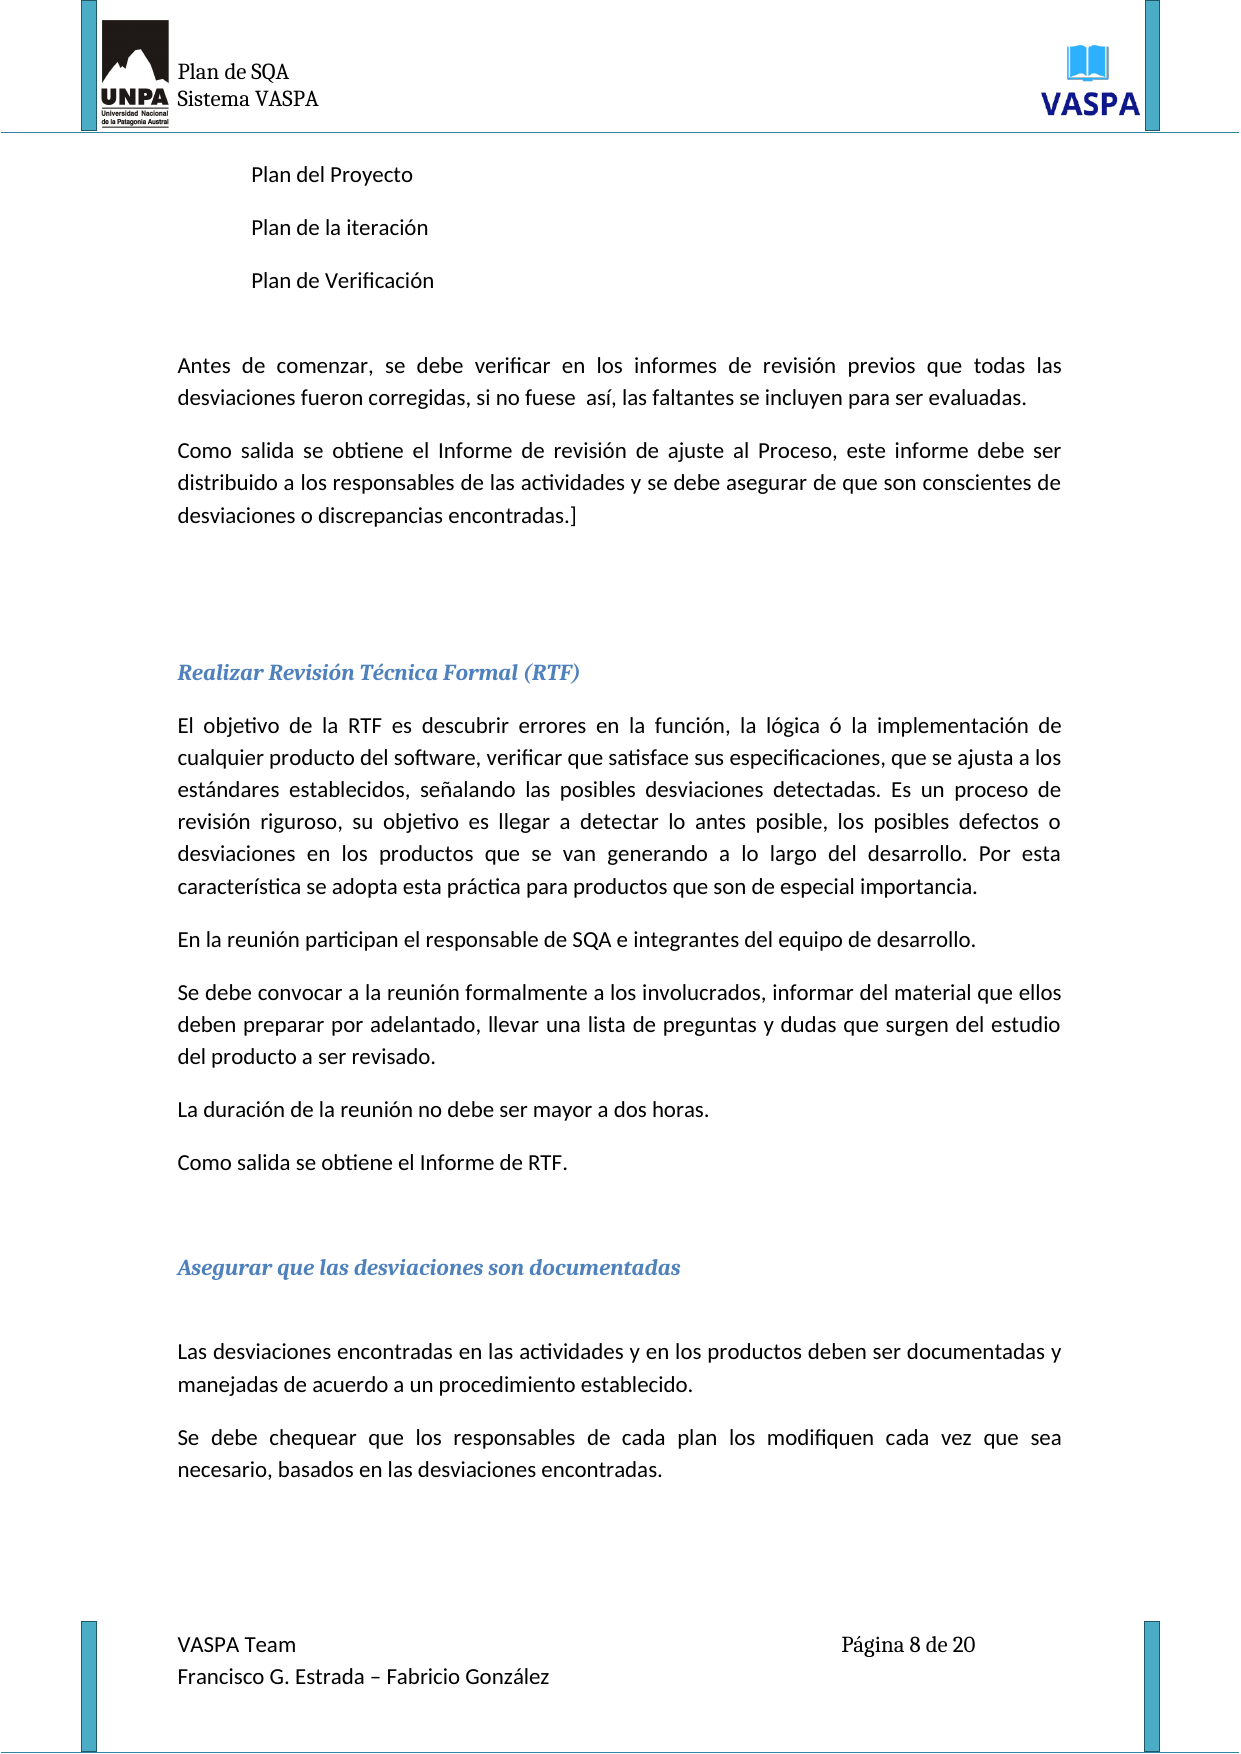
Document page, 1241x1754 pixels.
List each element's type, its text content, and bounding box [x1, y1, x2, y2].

text La duración de la reunión no debe ser mayor a dos horas. [177, 1095, 1063, 1123]
text Plan del Proyecto [177, 160, 1063, 188]
text Realizar Revisión Técnica Formal (RTF) [177, 660, 1063, 686]
text En la reunión participan el responsable de SQA e integrantes del equipo de desarrollo. [177, 925, 1063, 953]
text Plan de la iteración [177, 213, 1063, 241]
picture [100, 18, 170, 129]
text Asegurar que las desviaciones son documentadas [177, 1254, 1063, 1281]
text Como salida se obtiene el Informe de revisión de ajuste al Proceso, este informe debe ser distribuido a los responsables de las actividades y se debe asegurar de que son conscientes de desviaciones o discrepancias encontradas.] [177, 436, 1063, 529]
text Antes de comenzar, se debe verificar en los informes de revisión previos que todas las desviaciones fueron corregidas, si no fuese así, las faltantes se incluyen para ser evaluadas. [177, 319, 1063, 411]
text Las desviaciones encontradas en las actividades y en los productos deben ser documentadas y manejadas de acuerdo a un procedimiento establecido. [177, 1305, 1063, 1398]
text El objetivo de la RTF es descubrir errores en la función, la lógica ó la implementación de cualquier producto del software, verificar que satisface sus especificaciones, que se ajusta a los estándares establecidos, señalando las posibles desviaciones detectadas. Es un proceso de revisión riguroso, su objetivo es llegar a detectar lo antes posible, los posibles defectos o desviaciones en los productos que se van generando a lo largo del desarrollo. Por esta característica se adopta esta práctica para productos que son de especial importancia. [177, 711, 1063, 900]
text Como salida se obtiene el Informe de RTF. [177, 1148, 1063, 1176]
picture [1035, 25, 1145, 132]
text Plan de Verificación [177, 266, 1063, 294]
text Se debe convocar a la reunión formalmente a los involucrados, informar del material que ellos deben preparar por adelantado, llevar una lista de preguntas y dudas que surgen del estudio del producto a ser revisado. [177, 978, 1063, 1070]
text Se debe chequear que los responsables de cada plan los modifiquen cada vez que sea necesario, basados en las desviaciones encontradas. [177, 1423, 1063, 1483]
